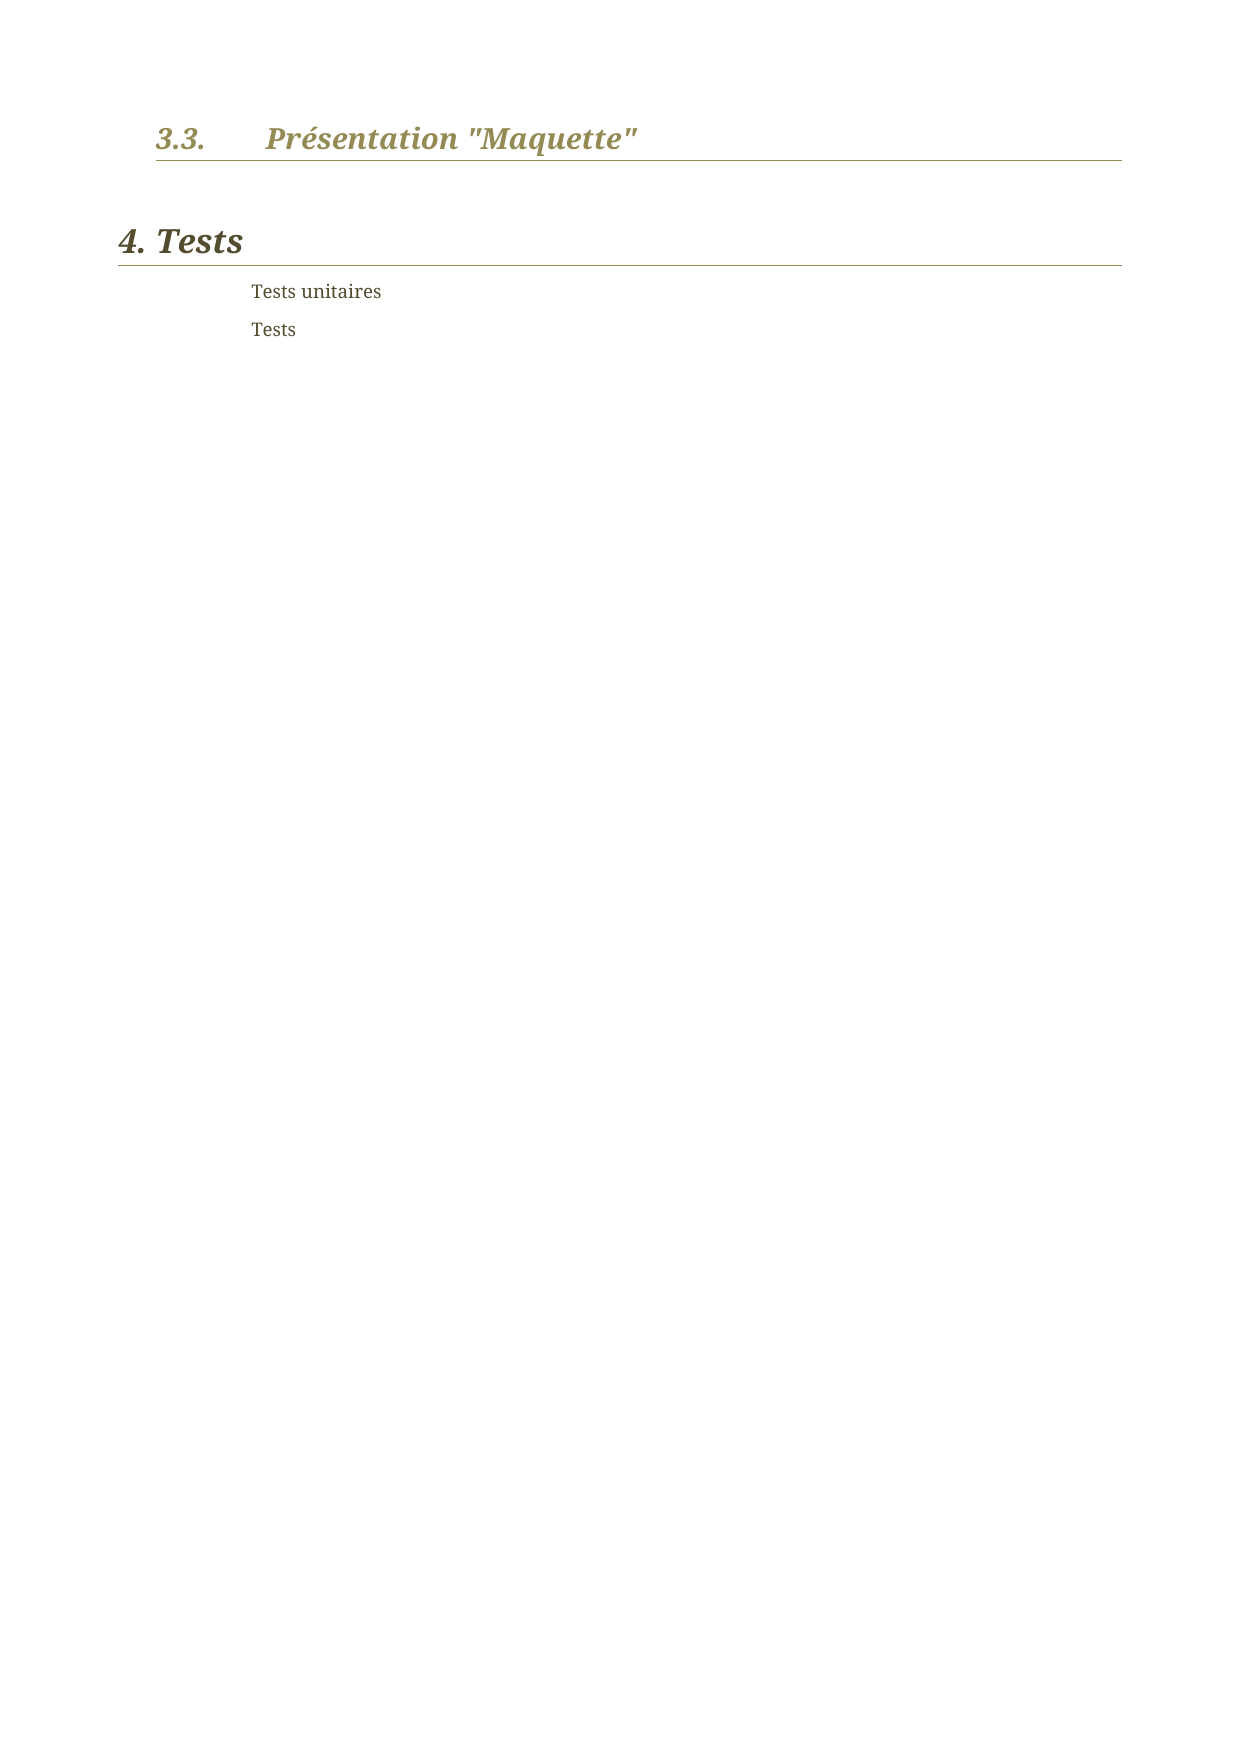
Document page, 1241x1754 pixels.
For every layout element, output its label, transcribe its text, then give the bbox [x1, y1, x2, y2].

subtitle Présentation "Maquette" [156, 118, 1122, 160]
subtitle Tests [118, 217, 1122, 265]
text Tests [251, 316, 1122, 342]
text Tests unitaires [251, 278, 1122, 304]
